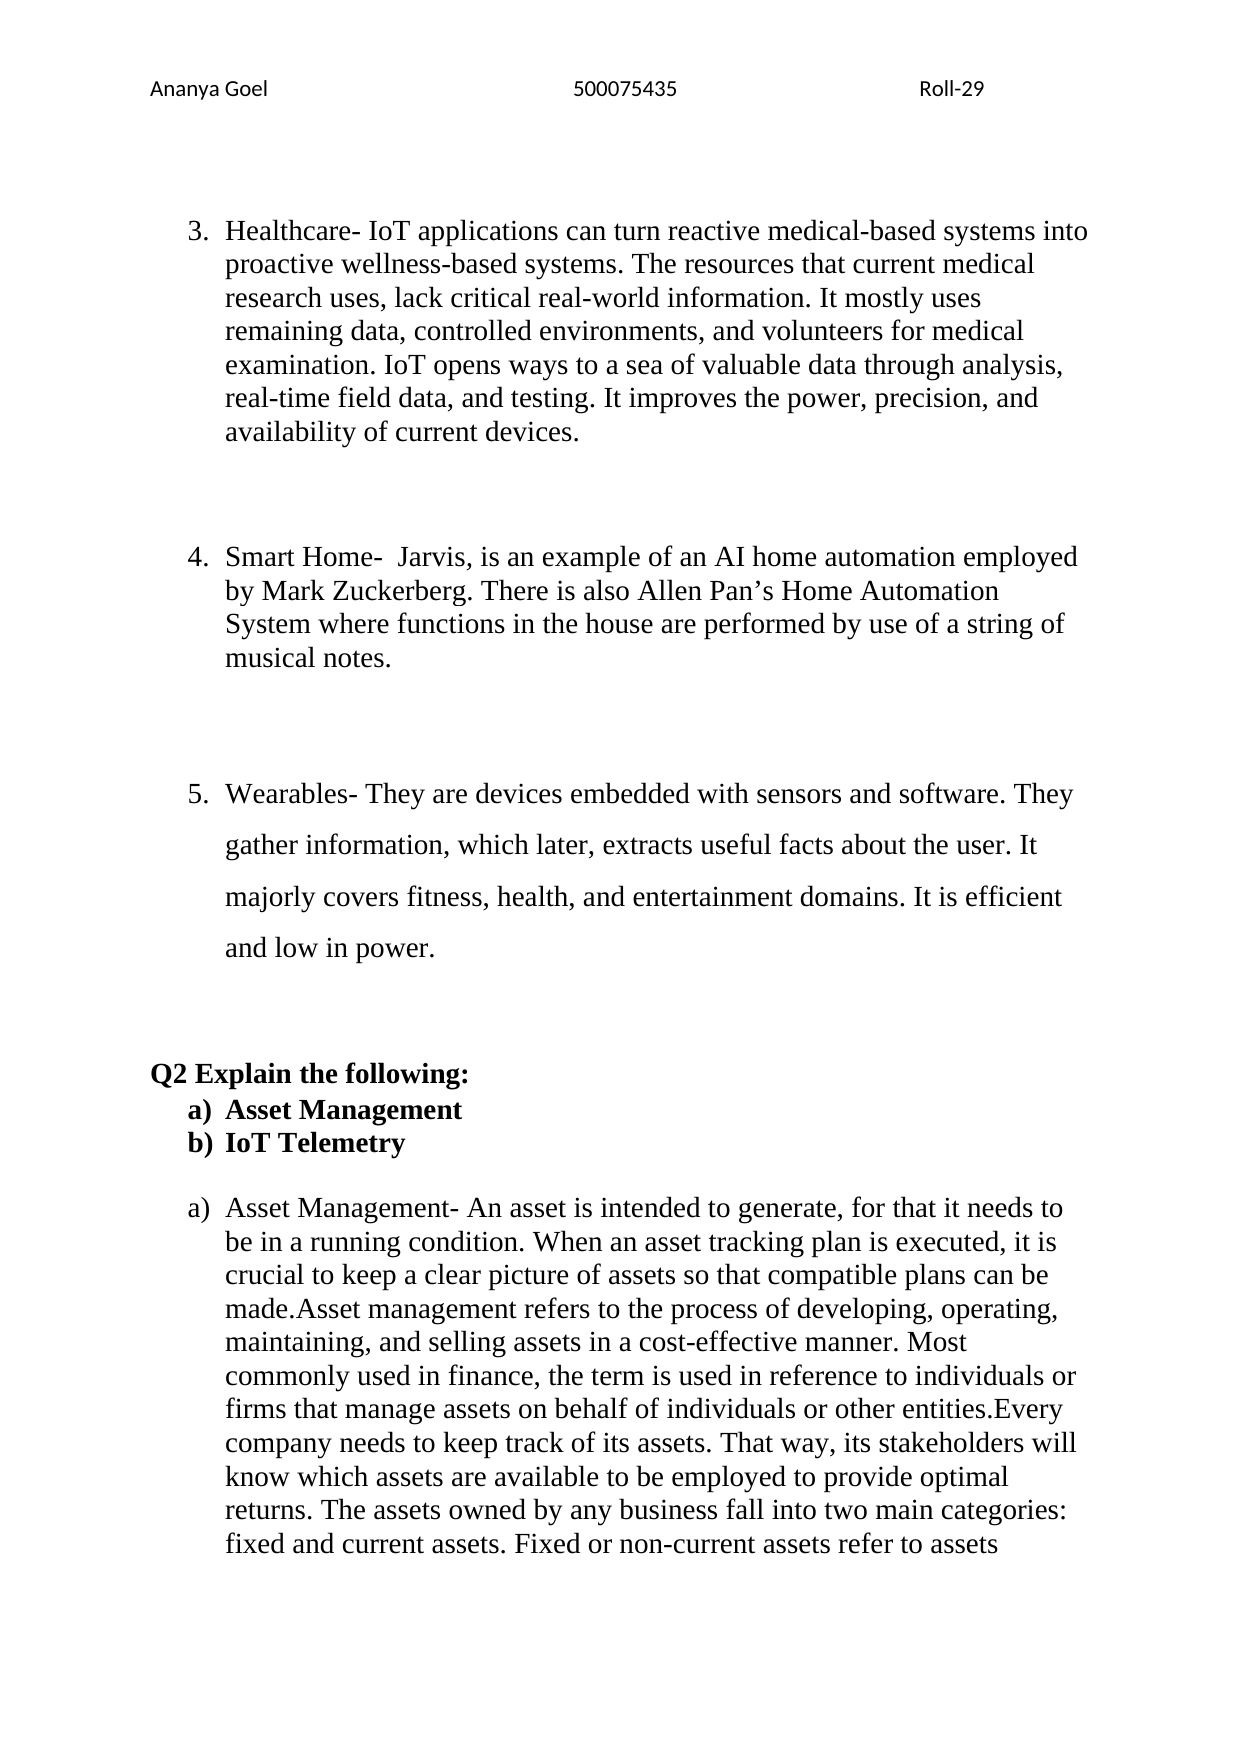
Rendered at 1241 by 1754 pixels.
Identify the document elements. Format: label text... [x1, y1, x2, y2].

list Wearables- They are devices embedded with sensors and software. They gather information, which later, extracts useful facts about the user. It majorly covers fitness, health, and entertainment domains. It is efficient and low in power. [187, 758, 1090, 964]
text Q2 Explain the following: [150, 1056, 1090, 1089]
list IoT Telemetry [187, 1126, 1090, 1159]
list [187, 1190, 1090, 1559]
list Healthcare- IoT applications can turn reactive medical-based systems into proactive wellness-based systems. The resources that current medical research uses, lack critical real-world information. It mostly uses remaining data, controlled environments, and volunteers for medical examination. IoT opens ways to a sea of valuable data through analysis, real-time field data, and testing. It improves the power, precision, and availability of current devices. [187, 213, 1090, 447]
list Smart Home- Jarvis, is an example of an AI home automation employed by Mark Zuckerberg. There is also Allen Pan’s Home Automation System where functions in the house are performed by use of a string of musical notes. [187, 539, 390, 673]
list Asset Management [187, 1092, 1090, 1126]
list Smart Home- Jarvis, is an example of an AI home automation employed by Mark Zuckerberg. There is also Allen Pan’s Home Automation System where functions in the house are performed by use of a string of musical notes. [392, 539, 1090, 673]
